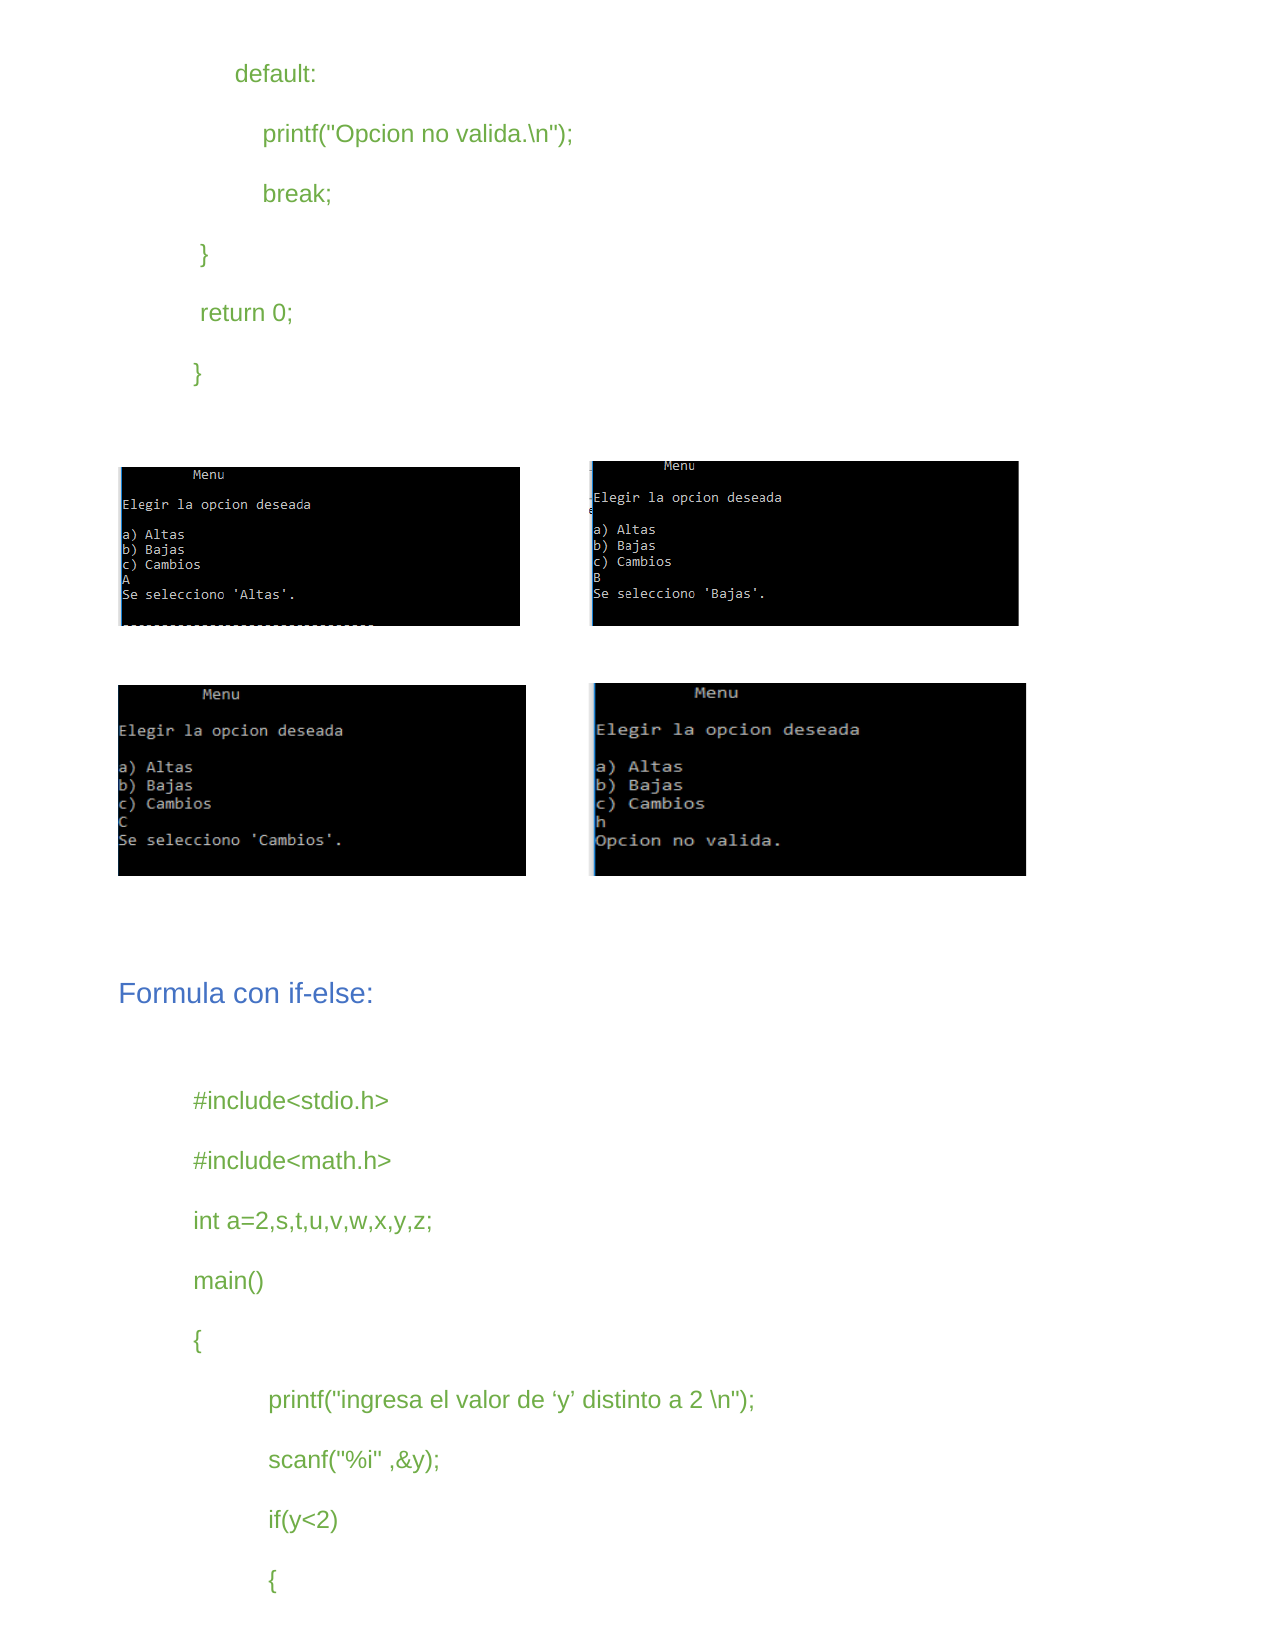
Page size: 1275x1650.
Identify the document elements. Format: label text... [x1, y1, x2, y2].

list { [193, 1326, 1205, 1354]
picture [118, 685, 526, 876]
list break; [193, 179, 1205, 207]
picture [588, 683, 1027, 876]
list int a=2,s,t,u,v,w,x,y,z; [193, 1206, 1205, 1235]
list } [193, 358, 1205, 387]
list { [193, 1565, 1205, 1593]
list default: [193, 59, 1205, 88]
list #include<stdio.h> [193, 1086, 1205, 1115]
list return 0; [193, 298, 1205, 327]
list if(y<2) [193, 1505, 1205, 1534]
list printf("Opcion no valida.\n"); [193, 119, 1205, 148]
list #include<math.h> [193, 1146, 1205, 1175]
list scanf("%i" ,&y); [193, 1445, 1205, 1474]
list printf("ingresa el valor de ‘y’ distinto a 2 \n"); [193, 1385, 1205, 1414]
list main() [193, 1266, 1205, 1294]
list } [193, 238, 1205, 267]
text Formula con if-else: [118, 976, 1205, 1010]
picture [589, 461, 1019, 626]
picture [118, 467, 520, 626]
